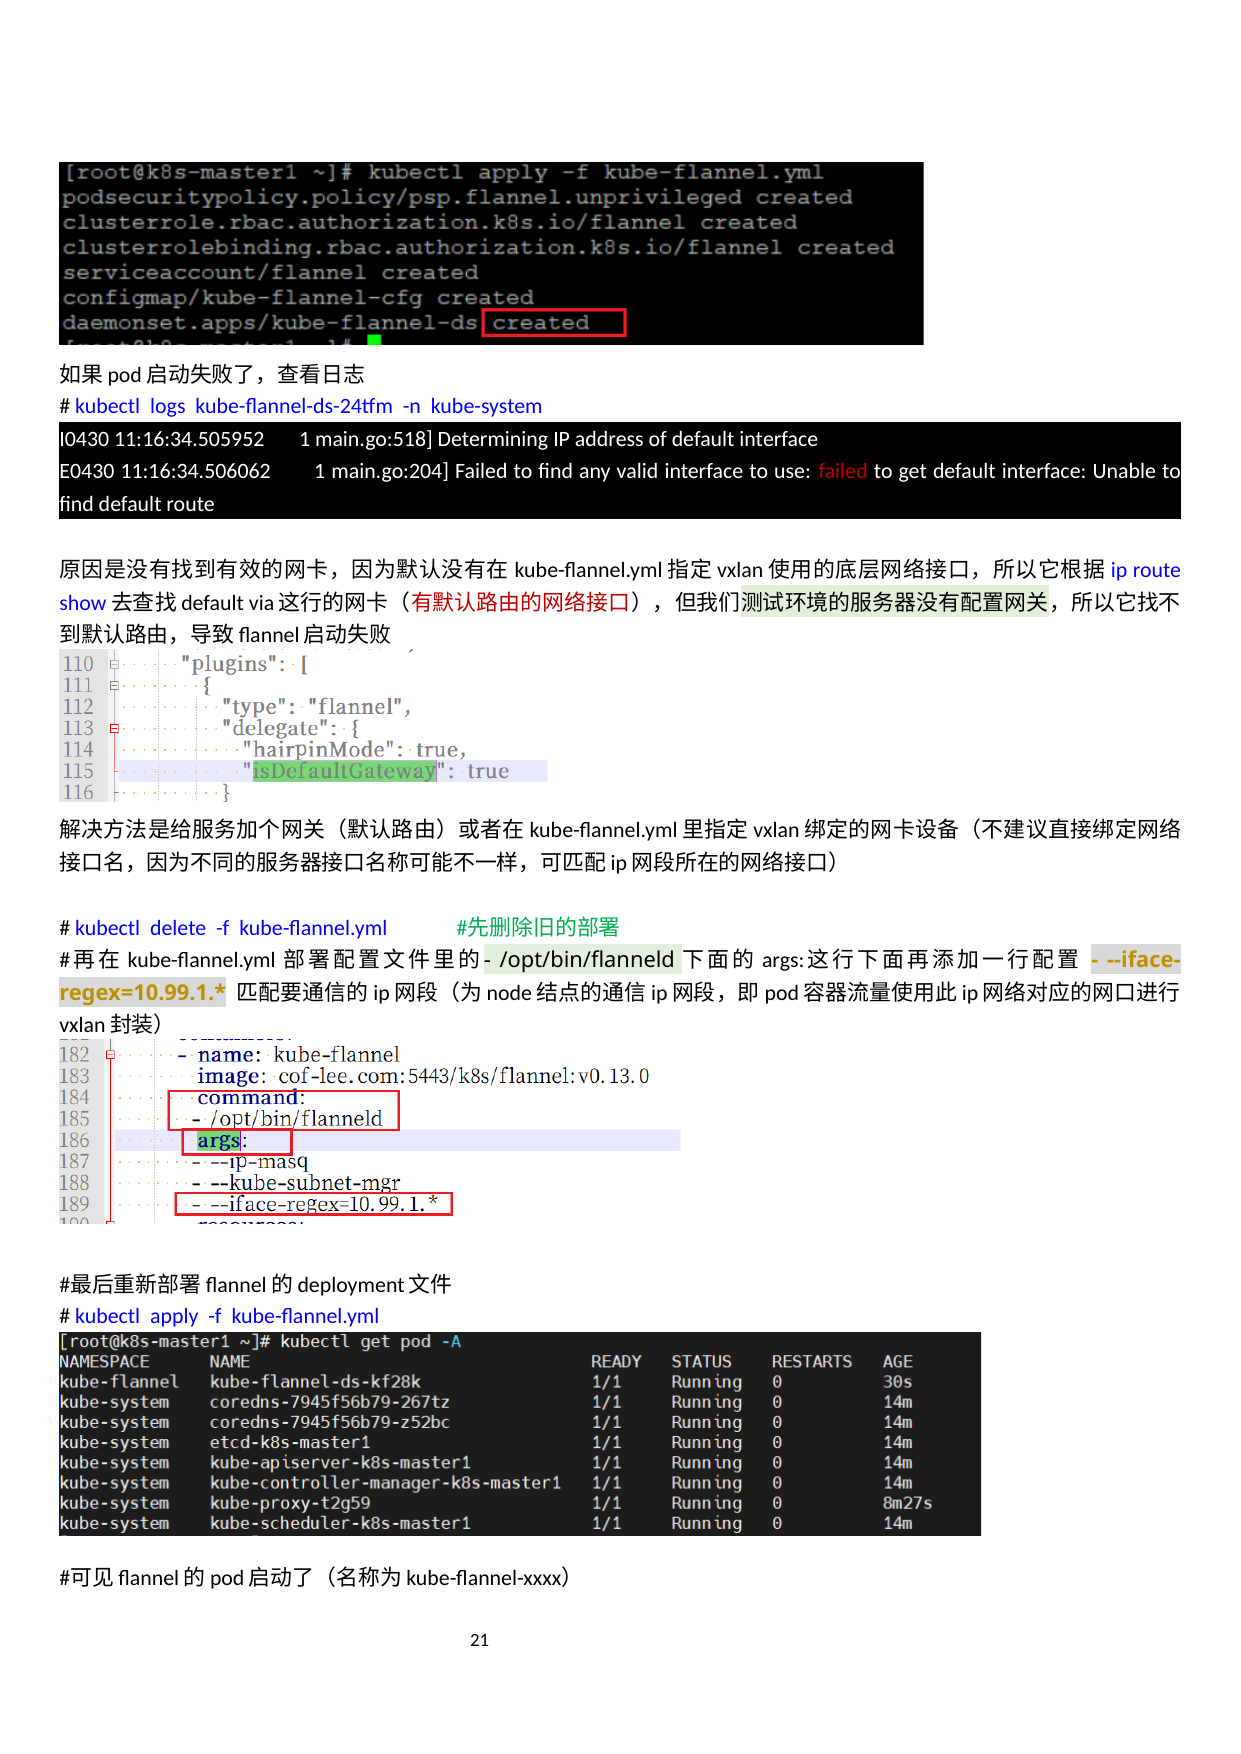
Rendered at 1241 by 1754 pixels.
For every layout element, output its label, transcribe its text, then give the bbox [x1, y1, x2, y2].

picture [59, 649, 548, 802]
picture [59, 1039, 681, 1224]
text 原因是没有找到有效的网卡，因为默认没有在kube-flannel.yml指定vxlan使用的底层网络接口，所以它根据ip route show去查找default via这行的网卡（有默认路由的网络接口），但我们测试环境的服务器没有配置网关，所以它找不到默认路由，导致flannel启动失败 [59, 552, 1181, 649]
text 解决方法是给服务加个网关（默认路由）或者在kube-flannel.yml里指定vxlan绑定的网卡设备（不建议直接绑定网络接口名，因为不同的服务器接口名称可能不一样，可匹配ip网段所在的网络接口） [59, 812, 1181, 877]
text #可见flannel的pod启动了（名称为kube-flannel-xxxx） [59, 1559, 1181, 1592]
text #再在kube-flannel.yml部署配置文件里的- /opt/bin/flanneld下面的args:这行下面再添加一行配置 - --iface-regex=10.99.1.* 匹配要通信的ip网段（为node结点的通信ip网段，即pod容器流量使用此ip网络对应的网口进行vxlan封装） [59, 942, 1181, 1039]
text # kubectl delete -f kube-flannel.yml #先删除旧的部署 [59, 909, 1181, 942]
picture [59, 162, 924, 345]
text 如果pod启动失败了，查看日志 [59, 357, 1181, 389]
text #最后重新部署flannel的deployment文件 [59, 1267, 1181, 1299]
picture [59, 1332, 982, 1536]
text # kubectl logs kube-flannel-ds-24tfm -n kube-system [59, 389, 1181, 422]
text I0430 11:16:34.505952 1 main.go:518] Determining IP address of default interface [59, 422, 1181, 454]
text # kubectl apply -f kube-flannel.yml [59, 1299, 1181, 1332]
text E0430 11:16:34.506062 1 main.go:204] Failed to find any valid interface to use: failed to get default interface: Unable to find default route [59, 454, 1181, 519]
